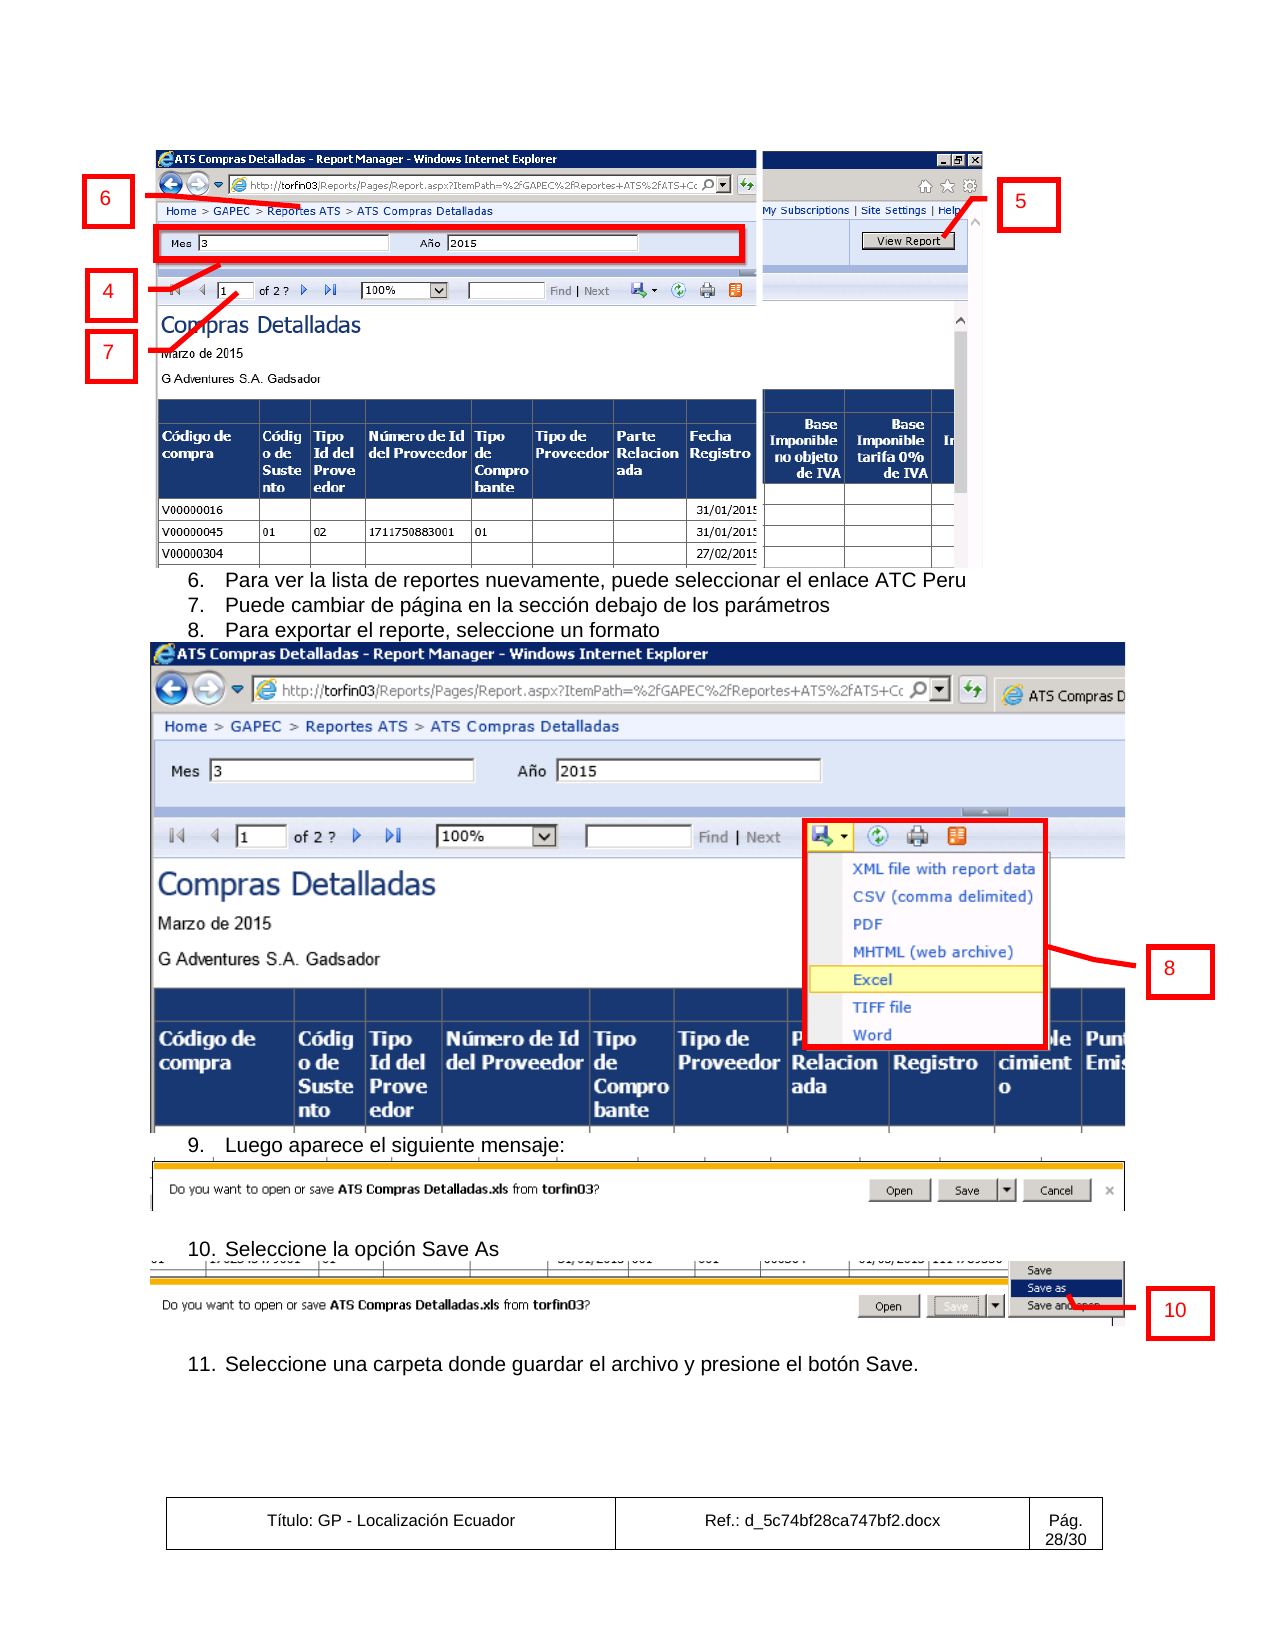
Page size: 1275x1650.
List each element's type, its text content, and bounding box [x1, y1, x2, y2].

picture [807, 823, 1043, 1044]
picture [762, 151, 983, 568]
picture [155, 150, 757, 568]
list Luego aparece el siguiente mensaje: [187, 1133, 1125, 1157]
picture [150, 1261, 1125, 1326]
list Seleccione la opción Save As [187, 1236, 1125, 1261]
list Puede cambiar de página en la sección debajo de los parámetros [187, 592, 1125, 617]
list Para ver la lista de reportes nuevamente, puede seleccionar el enlace ATC Peru [187, 567, 1125, 592]
picture [155, 267, 207, 286]
list Seleccione una carpeta donde guardar el archivo y presione el botón Save. [187, 1350, 1125, 1375]
picture [150, 1157, 1125, 1211]
list Para exportar el reporte, seleccione un formato [187, 617, 1125, 642]
picture [163, 235, 739, 256]
picture [150, 642, 1125, 1133]
